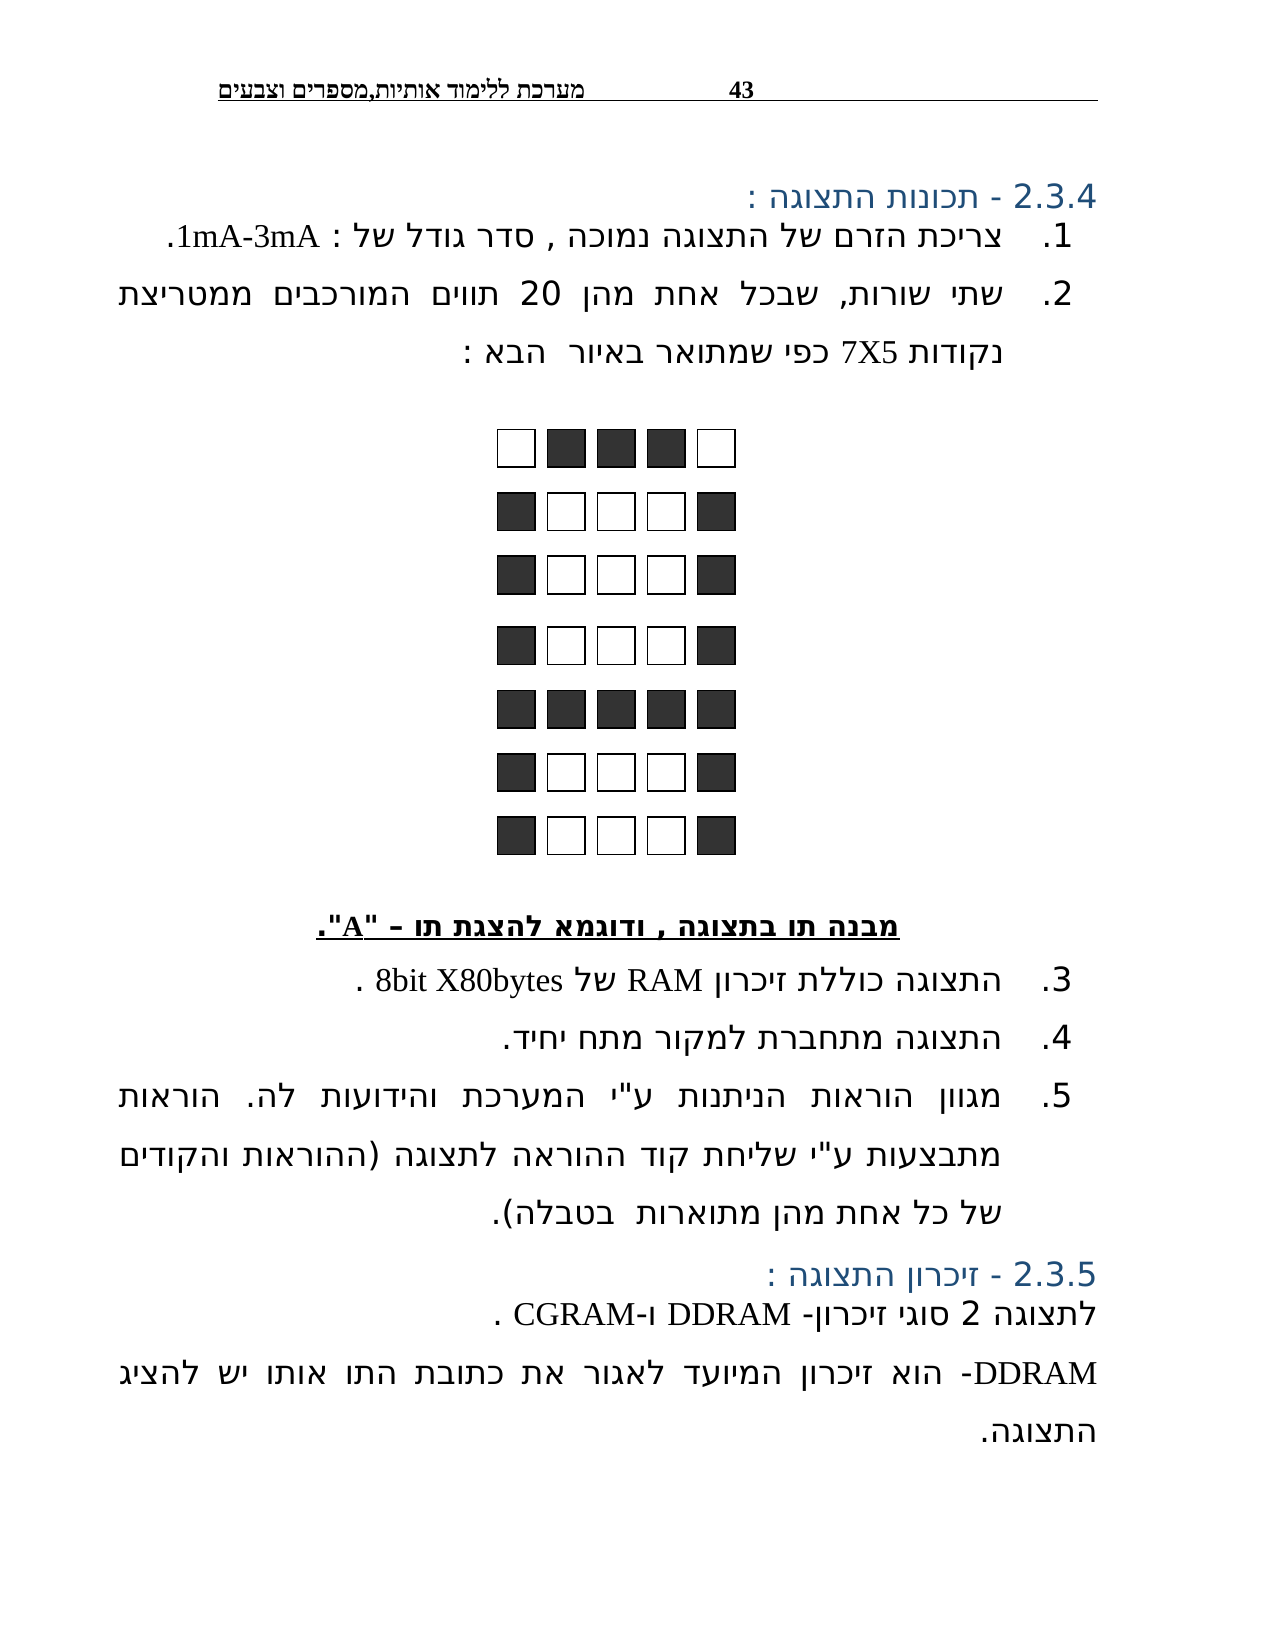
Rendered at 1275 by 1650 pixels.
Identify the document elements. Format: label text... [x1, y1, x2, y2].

list צריכת הזרם של התצוגה נמוכה , סדר גודל של : 1mA-3mA. [118, 216, 1042, 255]
subtitle 2.3.4 - תכונות התצוגה : [118, 177, 1098, 216]
subtitle 2.3.5 - זיכרון התצוגה : [118, 1256, 1098, 1294]
list התצוגה כוללת זיכרון RAM של 8bit X80bytes . [118, 960, 1040, 999]
text DDRAM- הוא זיכרון המיועד לאגור את כתובת התו אותו יש להציג התצוגה. [118, 1353, 1098, 1450]
list שתי שורות, שבכל אחת מהן 20 תווים המורכבים ממטריצת נקודות 7X5 כפי שמתואר באיור הבא : [118, 274, 1042, 372]
list התצוגה מתחברת למקור מתח יחיד. [118, 1019, 1040, 1057]
text מבנה תו בתצוגה , ודוגמא להצגת תו – "A". [118, 909, 1098, 943]
list מגוון הוראות הניתנות ע"י המערכת והידועות לה. הוראות מתבצעות ע"י שליחת קוד ההוראה לתצוגה (ההוראות והקודים של כל אחת מהן מתוארות בטבלה). [118, 1077, 1040, 1232]
text לתצוגה 2 סוגי זיכרון- DDRAM ו-CGRAM . [118, 1294, 1098, 1334]
